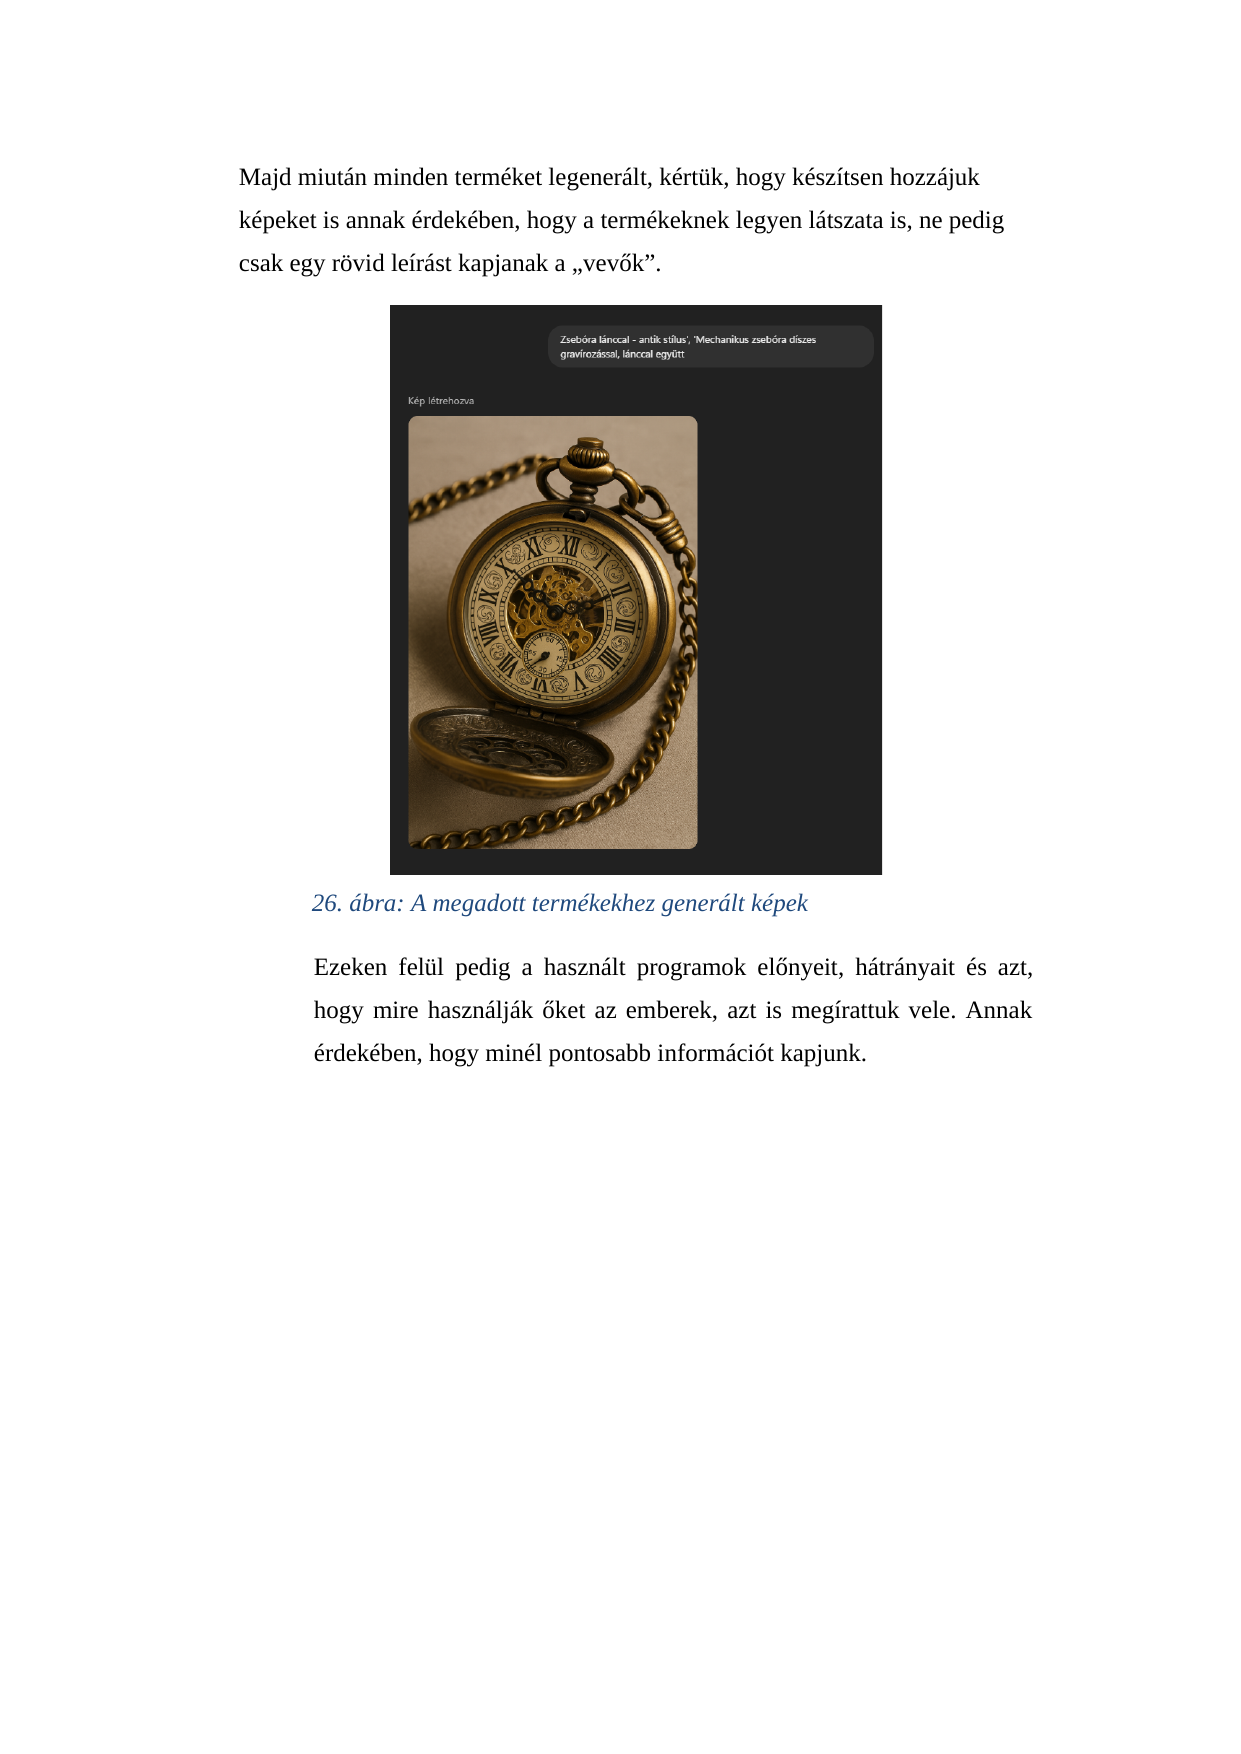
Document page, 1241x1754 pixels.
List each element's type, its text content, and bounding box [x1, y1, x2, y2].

picture [390, 305, 883, 875]
list Majd miután minden terméket legenerált, kértük, hogy készítsen hozzájuk képeket is annak érdekében, hogy a termékeknek legyen látszata is, ne pedig csak egy rövid leírást kapjanak a „vevők”. [239, 162, 1033, 277]
text 26. ábra: A megadott termékekhez generált képek [89, 888, 1033, 916]
list Ezeken felül pedig a használt programok előnyeit, hátrányait és azt, hogy mire használják őket az emberek, azt is megírattuk vele. Annak érdekében, hogy minél pontosabb információt kapjunk. [314, 952, 1033, 1067]
